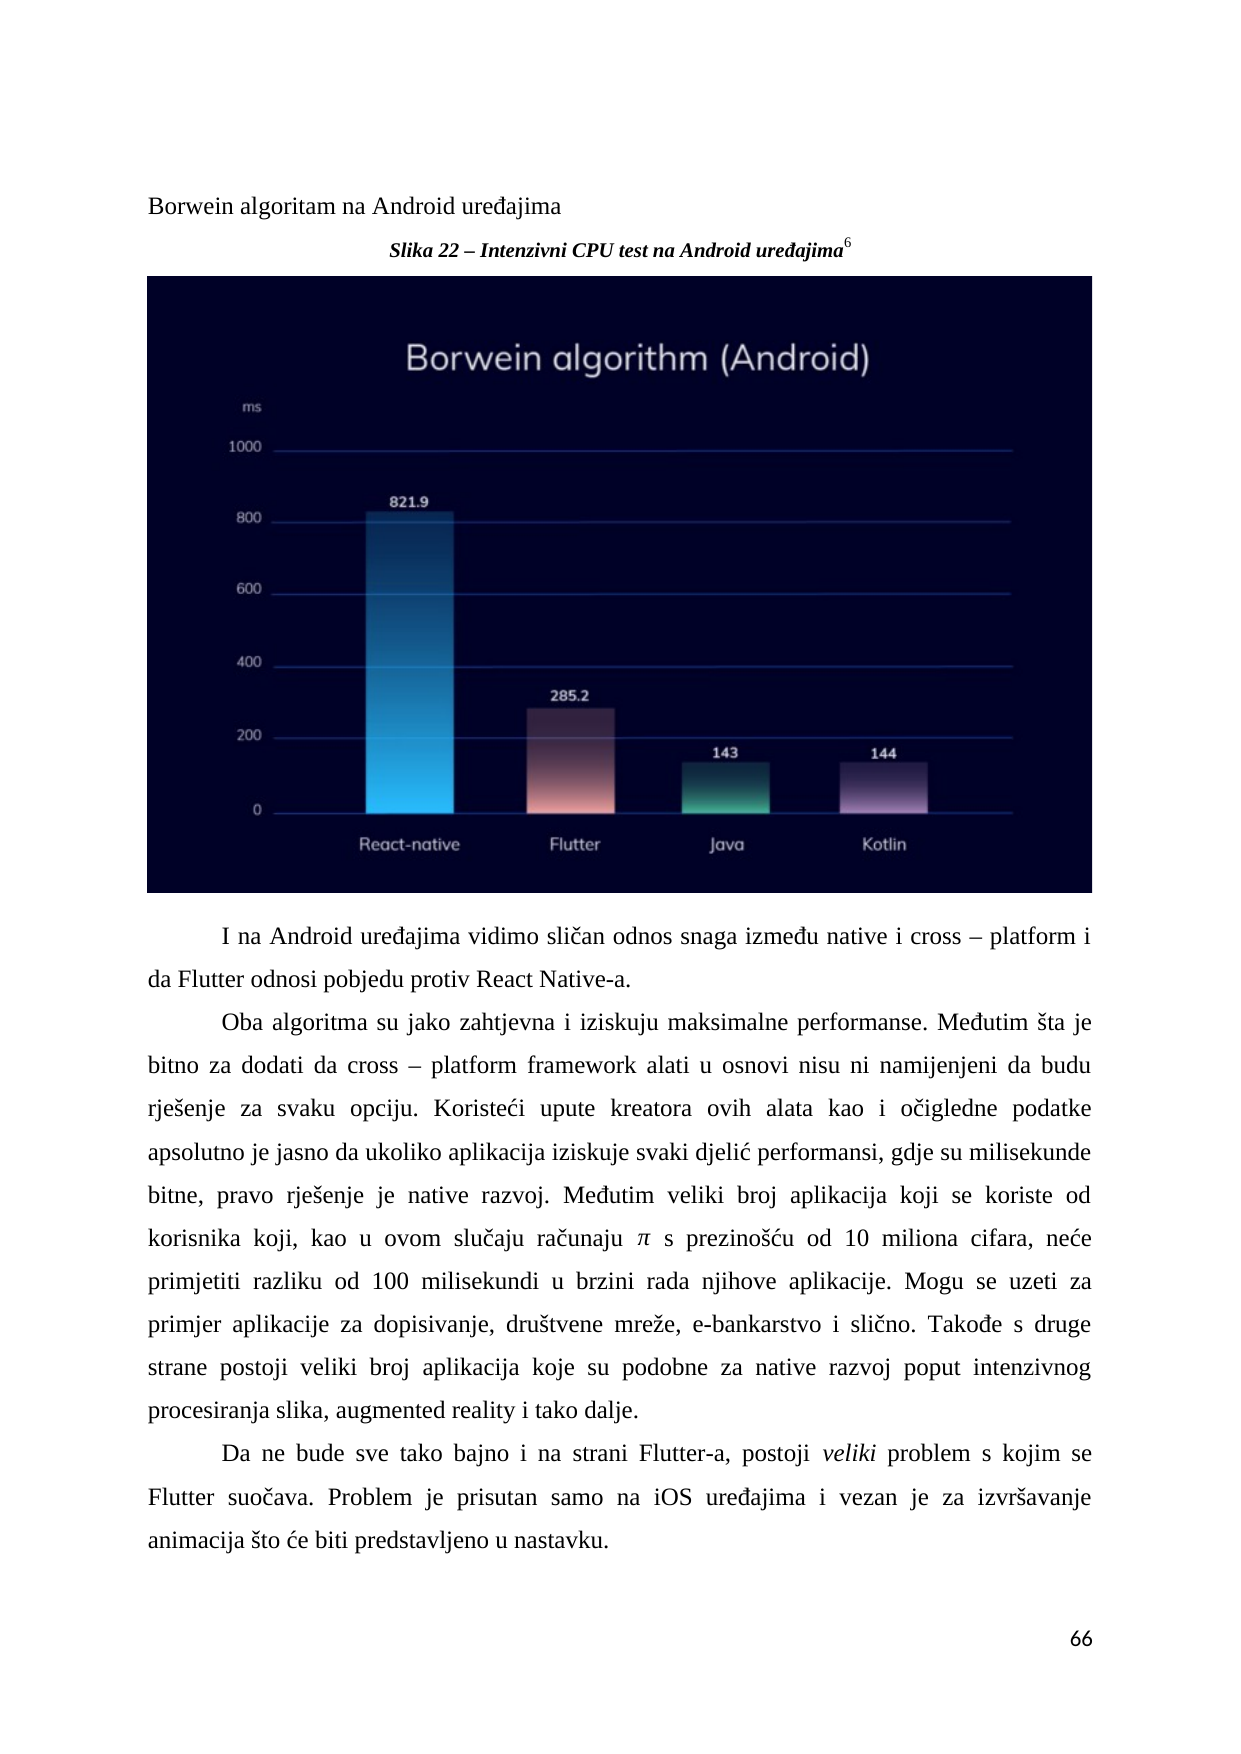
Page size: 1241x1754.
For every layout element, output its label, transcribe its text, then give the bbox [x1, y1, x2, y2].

picture [147, 276, 1093, 893]
text Slika 22 – Intenzivni CPU test na Android uređajima6 [148, 234, 1093, 263]
text Da ne bude sve tako bajno i na strani Flutter-a, postoji veliki problem s kojim se Flutter suočava. Problem je prisutan samo na iOS uređajima i vezan je za izvršavanje animacija što će biti predstavljeno u nastavku. [148, 1438, 1093, 1553]
text Borwein algoritam na Android uređajima [148, 191, 1093, 219]
text I na Android uređajima vidimo sličan odnos snaga između native i cross – platform i da Flutter odnosi pobjedu protiv React Native-a. [148, 893, 1093, 993]
text Oba algoritma su jako zahtjevna i iziskuju maksimalne performanse. Međutim šta je bitno za dodati da cross – platform framework alati u osnovi nisu ni namijenjeni da budu rješenje za svaku opciju. Koristeći upute kreatora ovih alata kao i očigledne podatke apsolutno je jasno da ukoliko aplikacija iziskuje svaki djelić performansi, gdje su milisekunde bitne, pravo rješenje je native razvoj. Međutim veliki broj aplikacija koji se koriste od korisnika koji, kao u ovom slučaju računaju s prezinošću od 10 miliona cifara, neće primjetiti razliku od 100 milisekundi u brzini rada njihove aplikacije. Mogu se uzeti za primjer aplikacije za dopisivanje, društvene mreže, e-bankarstvo i slično. Takođe s druge strane postoji veliki broj aplikacija koje su podobne za native razvoj poput intenzivnog procesiranja slika, augmented reality i tako dalje. [148, 1007, 1093, 1424]
